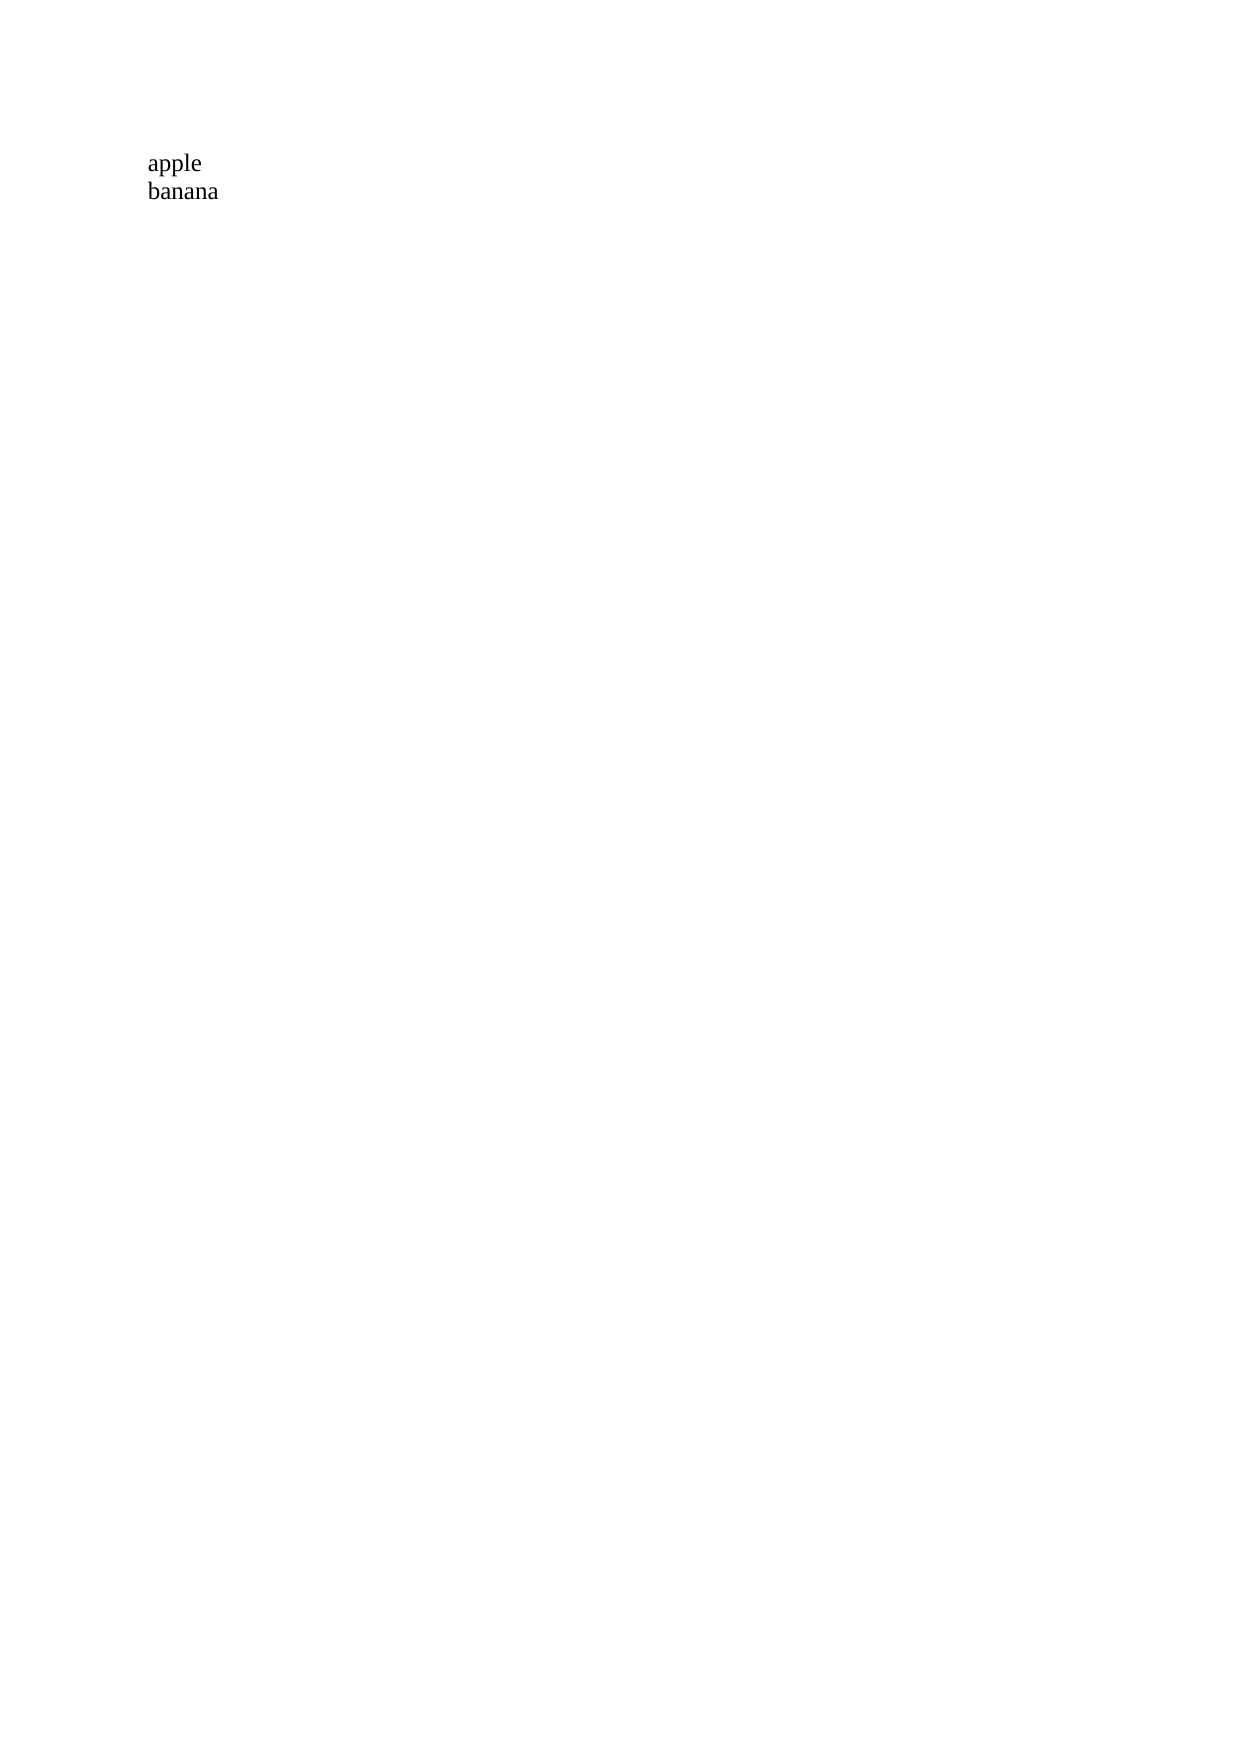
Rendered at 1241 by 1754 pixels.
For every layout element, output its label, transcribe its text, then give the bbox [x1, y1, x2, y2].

text banana [148, 176, 1093, 205]
text apple [148, 148, 1093, 176]
